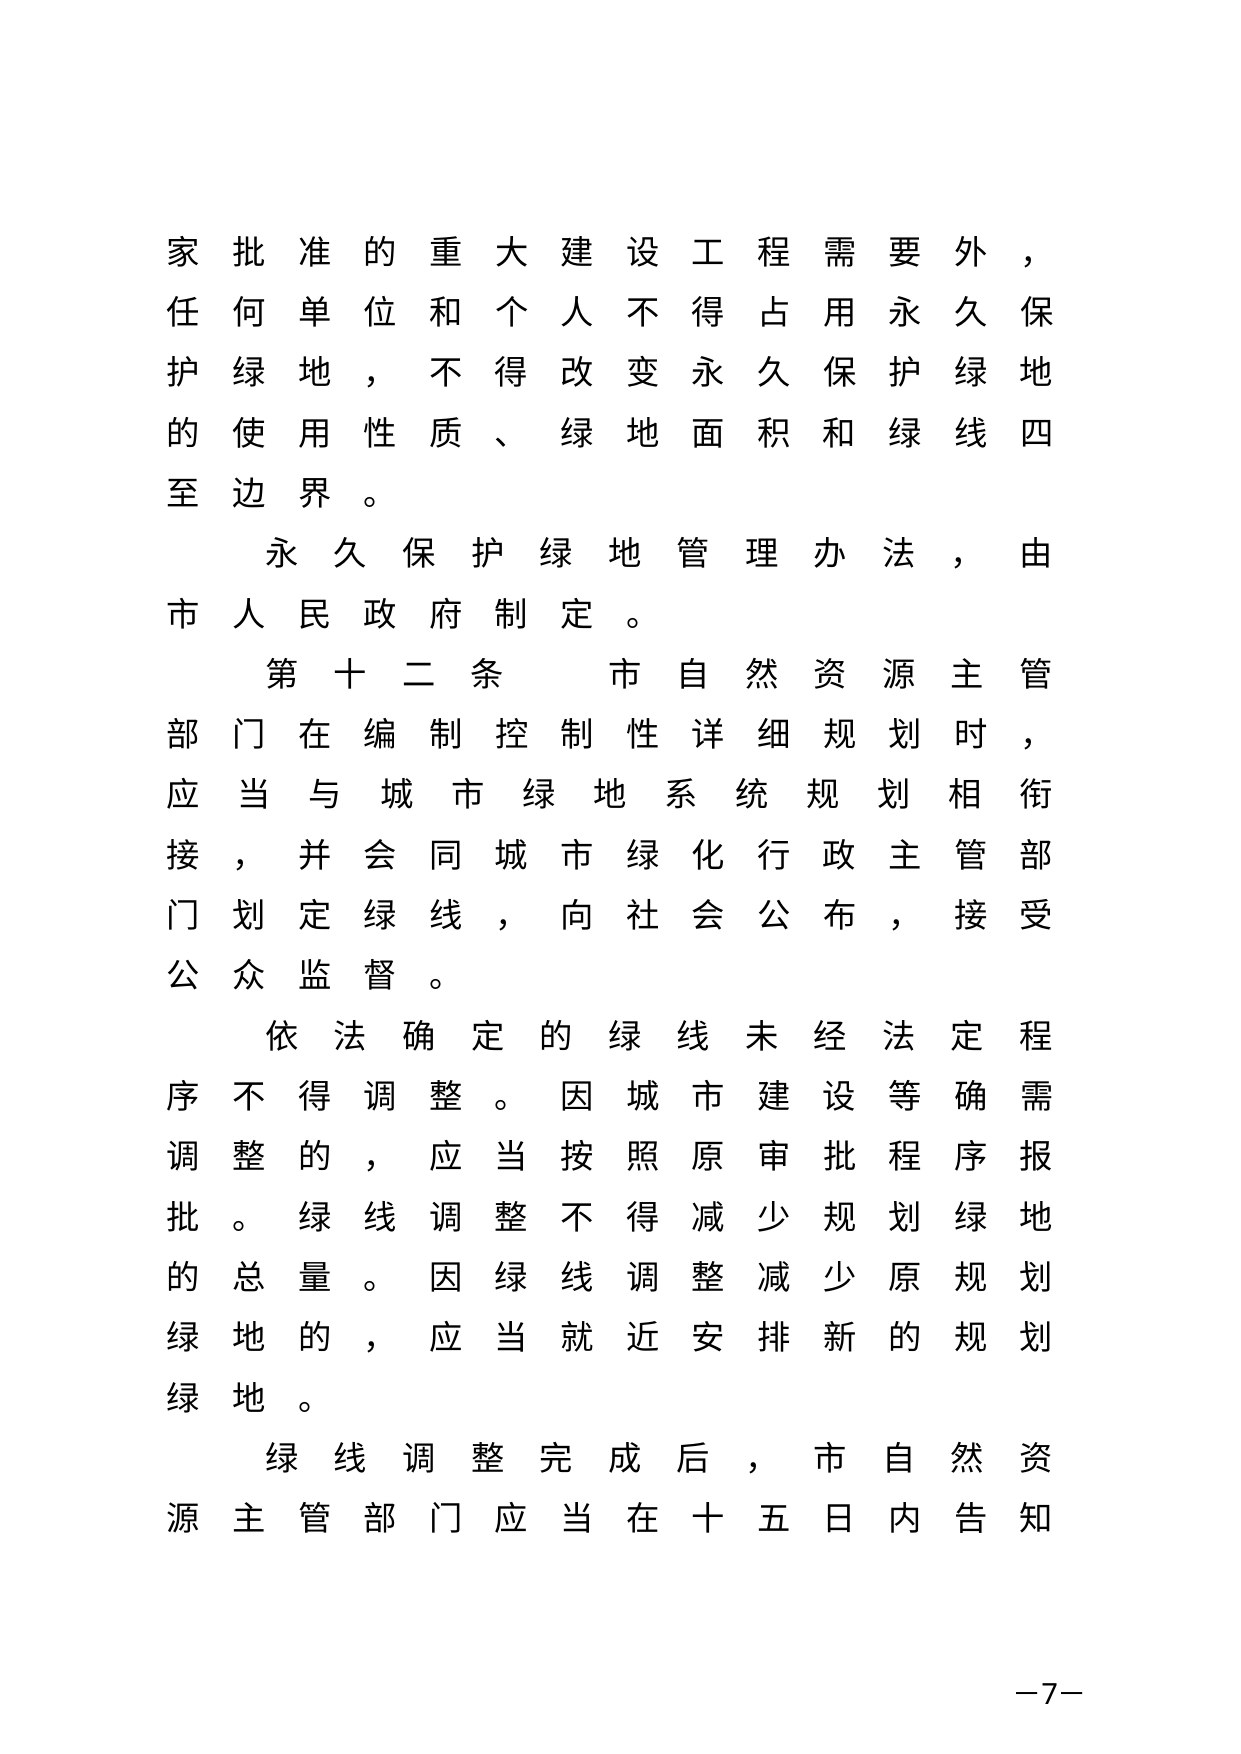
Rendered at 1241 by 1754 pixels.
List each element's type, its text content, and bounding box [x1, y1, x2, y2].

text 依法确定的绿线未经法定程序不得调整。因城市建设等确需调整的，应当按照原审批程序报批。绿线调整不得减少规划绿地的总量。因绿线调整减少原规划绿地的，应当就近安排新的规划绿地。 [167, 1003, 1085, 1426]
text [167, 219, 1085, 521]
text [167, 1426, 1085, 1546]
text 永久保护绿地管理办法，由市人民政府制定。 [167, 521, 1085, 642]
text 第十二条 市自然资源主管部门在编制控制性详细规划时，应当与城市绿地系统规划相衔接，并会同城市绿化行政主管部门划定绿线，向社会公布，接受公众监督。 [167, 642, 1085, 1003]
